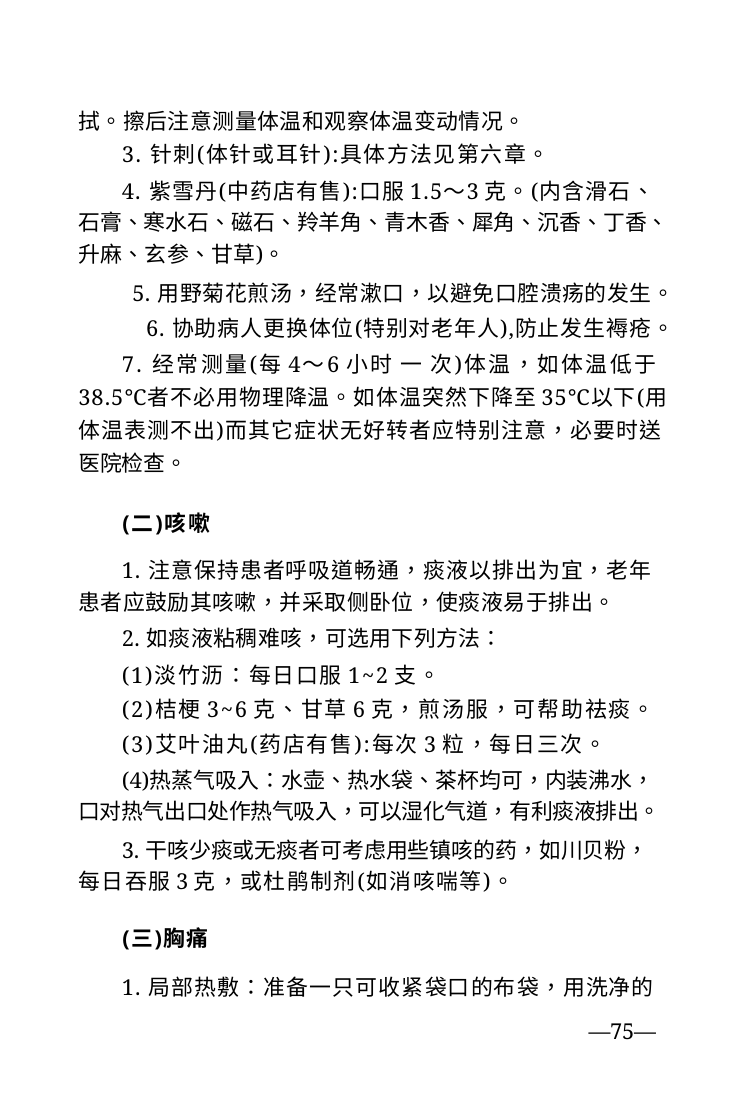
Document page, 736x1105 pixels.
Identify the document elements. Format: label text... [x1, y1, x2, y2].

text (3)艾叶油丸(药店有售):每次3粒，每日三次。 [122, 730, 673, 757]
text 3. 针刺(体针或耳针):具体方法见第六章。 [122, 141, 673, 168]
text (二)咳嗽 [122, 509, 673, 536]
text 5. 用野菊花煎汤，经常漱口，以避免口腔溃疡的发生。 [78, 280, 673, 307]
text 3. 干咳少痰或无痰者可考虑用些镇咳的药，如川贝粉， 每日吞服3克，或杜鹃制剂(如消咳喘等)。 [78, 835, 660, 896]
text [78, 972, 667, 1002]
text (2)桔梗3~6克、甘草6克，煎汤服，可帮助祛痰。 [122, 696, 673, 723]
text (三)胸痛 [122, 925, 673, 952]
text 7. 经常测量(每4～6小时 一 次)体温，如体温低于 38.5℃者不必用物理降温。如体温突然下降至35℃以下(用 体温表测不出)而其它症状无好转者应特别注意，必要时送 医院检查。 [78, 349, 667, 477]
text 4. 紫雪丹(中药店有售):口服1.5～3克。(内含滑石、 石膏、寒水石、磁石、羚羊角、青木香、犀角、沉香、丁香、 升麻、玄参、甘草)。 [78, 176, 673, 268]
text (4)热蒸气吸入：水壶、热水袋、茶杯均可，内装沸水， 口对热气出口处作热气吸入，可以湿化气道，有利痰液排出。 [78, 765, 662, 826]
text 6. 协助病人更换体位(特别对老年人),防止发生褥疮。 [78, 315, 673, 342]
text 1. 注意保持患者呼吸道畅通，痰液以排出为宜，老年 患者应鼓励其咳嗽，并采取侧卧位，使痰液易于排出。 [78, 556, 663, 616]
text 拭。擦后注意测量体温和观察体温变动情况。 [78, 108, 673, 135]
text 2. 如痰液粘稠难咳，可选用下列方法： [122, 625, 673, 652]
text (1)淡竹沥：每日口服1~2支。 [122, 661, 673, 688]
